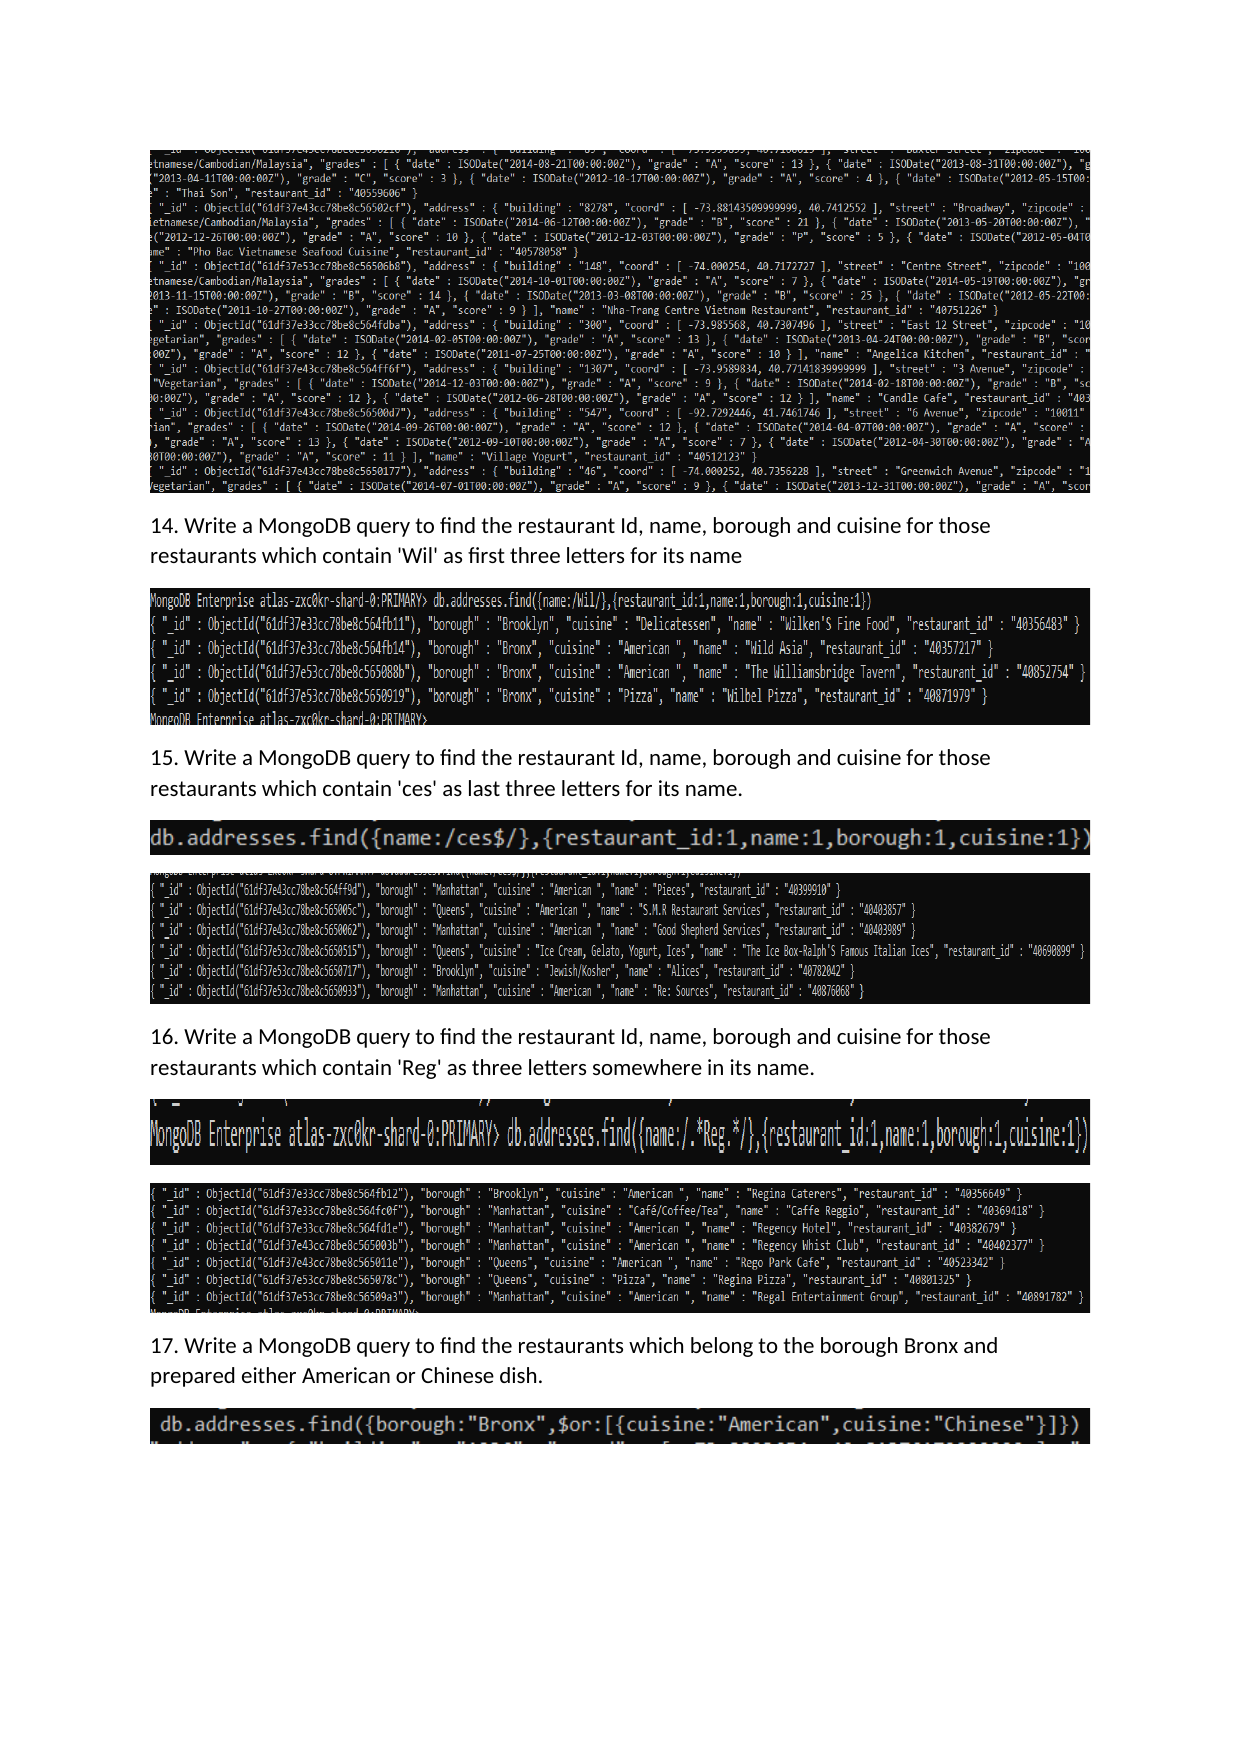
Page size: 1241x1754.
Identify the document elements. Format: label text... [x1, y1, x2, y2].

picture [150, 150, 1091, 493]
picture [150, 820, 1091, 855]
picture [150, 1408, 1091, 1444]
text 17. Write a MongoDB query to find the restaurants which belong to the borough Bronx and prepared either American or Chinese dish. [150, 1331, 1090, 1390]
text 15. Write a MongoDB query to find the restaurant Id, name, borough and cuisine for those restaurants which contain 'ces' as last three letters for its name. [150, 743, 1090, 802]
picture [150, 1183, 1091, 1313]
picture [150, 1099, 1091, 1165]
picture [150, 588, 1091, 725]
text 16. Write a MongoDB query to find the restaurant Id, name, borough and cuisine for those restaurants which contain 'Reg' as three letters somewhere in its name. [150, 1022, 1090, 1081]
text 14. Write a MongoDB query to find the restaurant Id, name, borough and cuisine for those restaurants which contain 'Wil' as first three letters for its name [150, 511, 1090, 569]
picture [150, 873, 1091, 1004]
